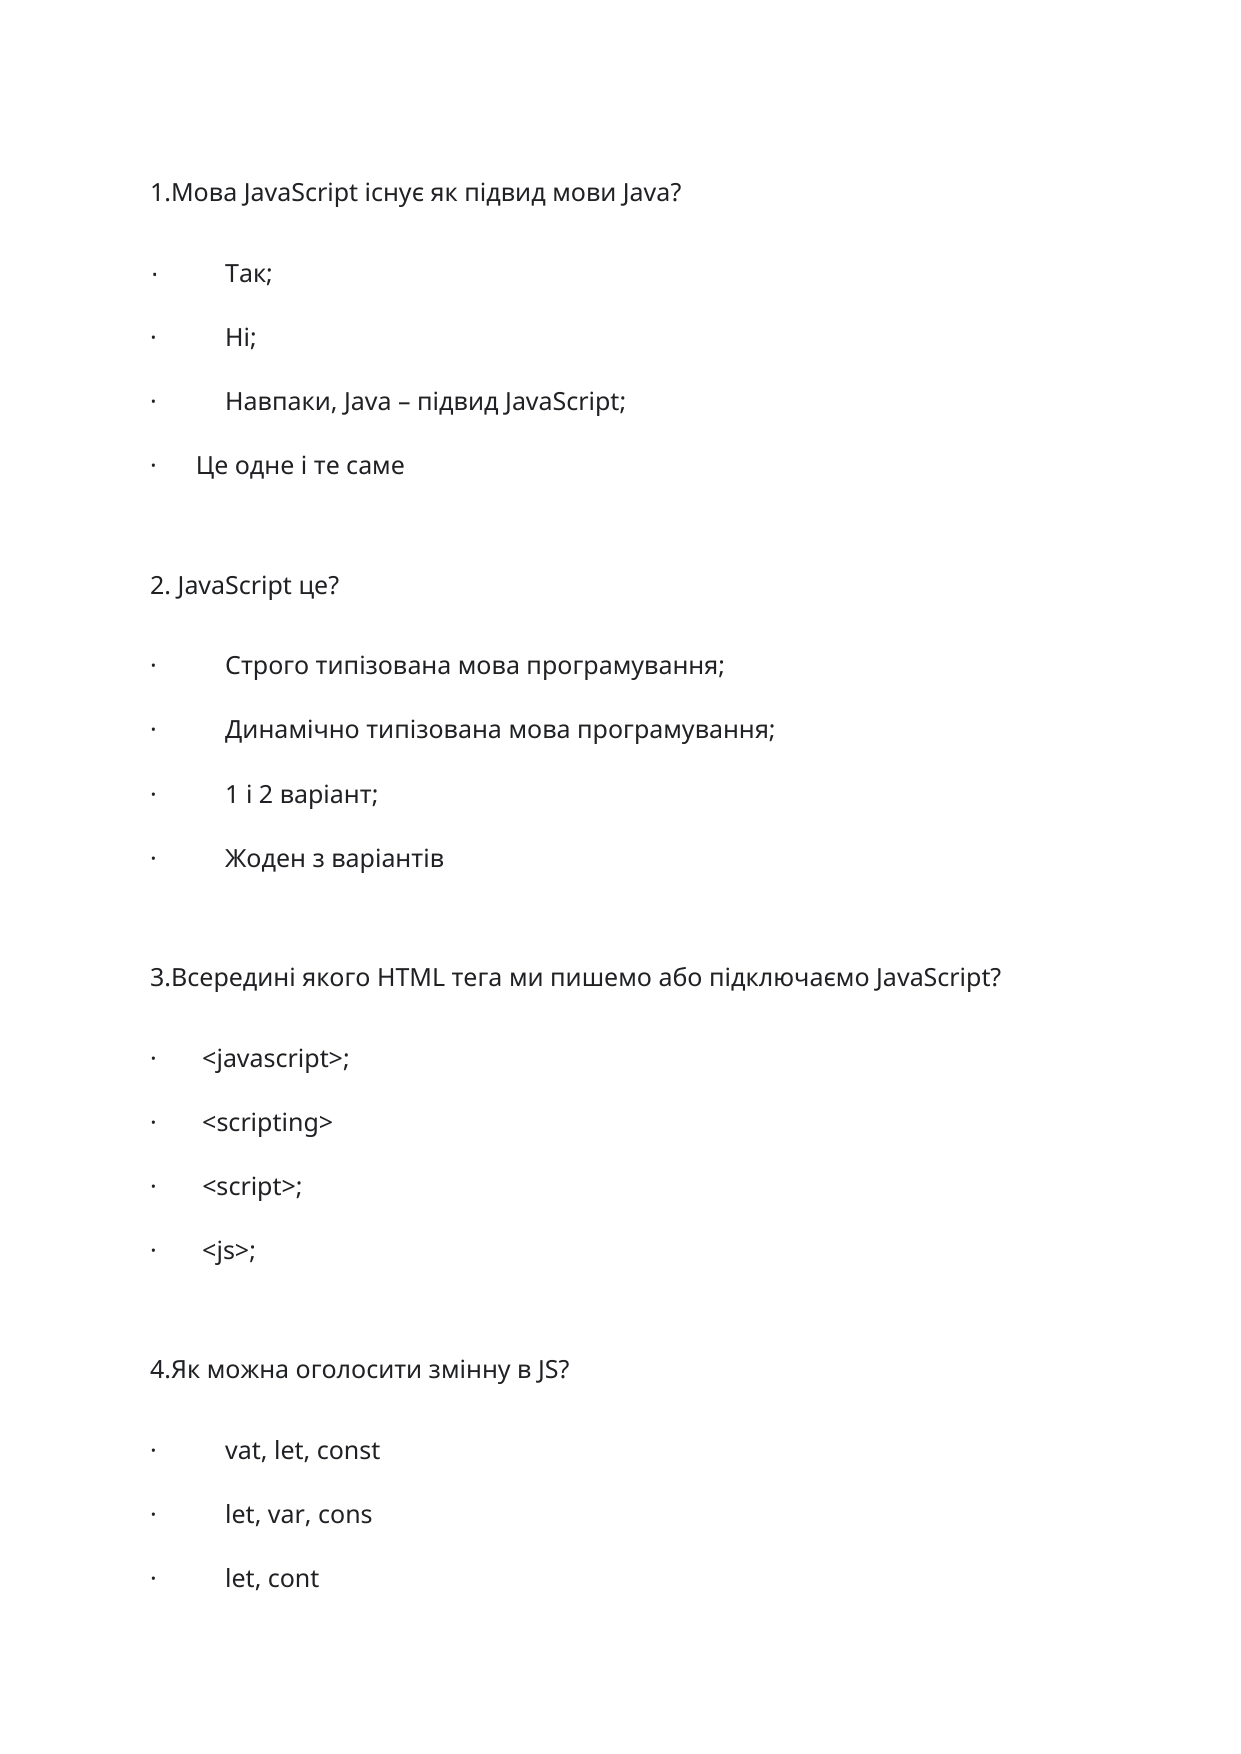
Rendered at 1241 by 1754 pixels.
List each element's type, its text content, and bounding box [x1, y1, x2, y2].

text · Ні; [150, 320, 1090, 354]
text 2. JavaScript це? [150, 567, 1090, 601]
text 4.Як можна оголосити змінну в JS? [150, 1352, 1090, 1386]
text · Жоден з варіантів [150, 840, 1090, 874]
text · <javascript>; [150, 1040, 1090, 1074]
text 3.Всередині якого HTML тега ми пишемо або підключаємо JavaScript? [150, 960, 1090, 994]
text · let, var, cons [150, 1497, 1090, 1531]
text · <script>; [150, 1169, 1090, 1203]
text · vat, let, const [150, 1433, 1090, 1467]
text · Динамічно типізована мова програмування; [150, 712, 1090, 746]
text · <scripting> [150, 1104, 1090, 1138]
text · Це одне і те саме [150, 448, 1090, 482]
text · let, cont [150, 1561, 1090, 1595]
text · Так; [150, 256, 1090, 289]
text · Навпаки, Java – підвид JavaScript; [150, 384, 1090, 418]
text 1.Мова JavaScript існує як підвид мови Java? [150, 175, 1090, 209]
text · Строго типізована мова програмування; [150, 648, 1090, 682]
text · 1 і 2 варіант; [150, 776, 1090, 810]
text · <js>; [150, 1233, 1090, 1267]
